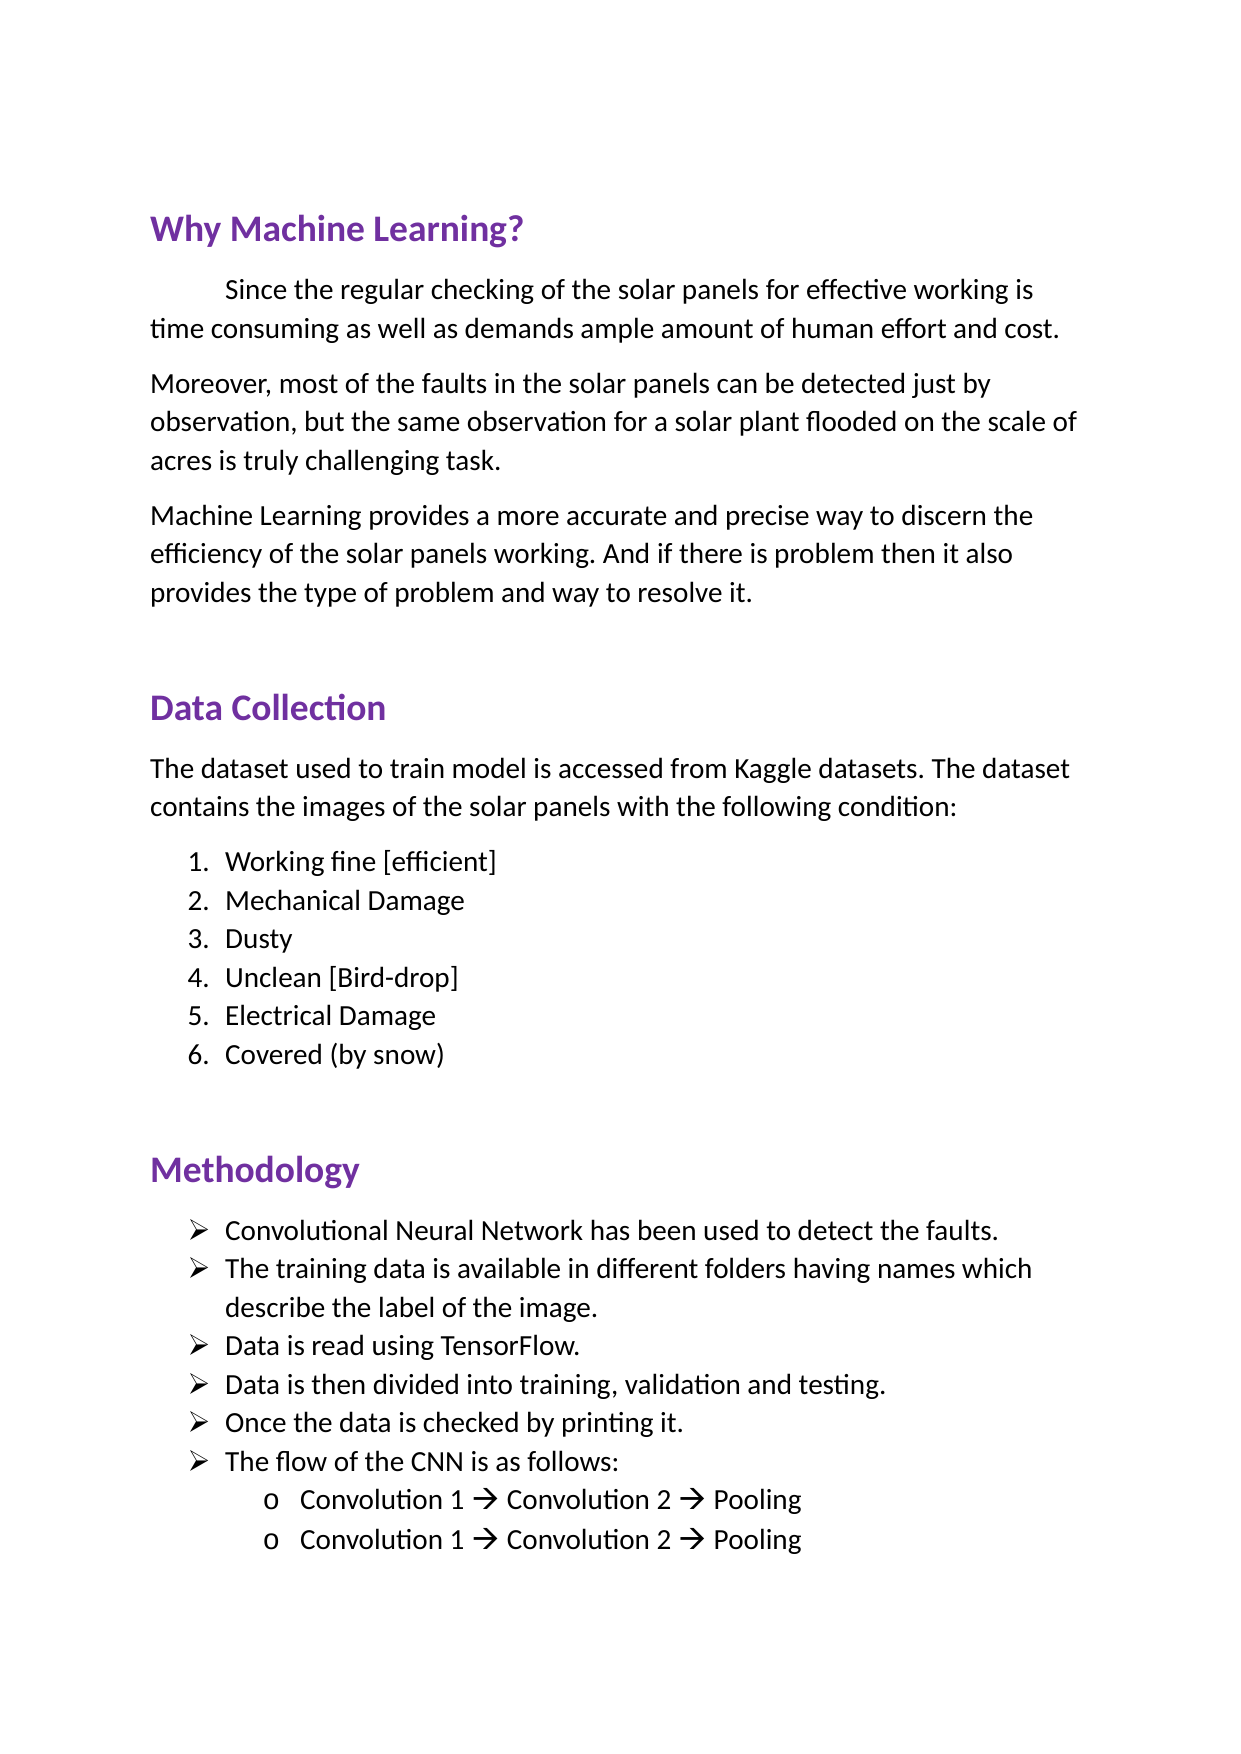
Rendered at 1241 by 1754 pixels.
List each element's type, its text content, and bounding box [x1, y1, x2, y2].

list Covered (by snow) [187, 1036, 1090, 1071]
list Data is read using TensorFlow. [187, 1327, 1090, 1363]
list Once the data is checked by printing it. [187, 1404, 1090, 1440]
list Electrical Damage [187, 997, 1090, 1033]
text Why Machine Learning? [150, 205, 1090, 251]
list Convolution 1 Convolution 2 Pooling [262, 1521, 1090, 1558]
text The dataset used to train model is accessed from Kaggle datasets. The dataset contains the images of the solar panels with the following condition: [150, 750, 1090, 824]
list Unclean [Bird-drop] [187, 959, 1090, 994]
text Methodology [150, 1146, 1090, 1192]
list The training data is available in different folders having names which describe the label of the image. [187, 1251, 1090, 1324]
text Moreover, most of the faults in the solar panels can be detected just by observation, but the same observation for a solar plant flooded on the scale of acres is truly challenging task. [150, 365, 1090, 477]
list Mechanical Damage [187, 882, 1090, 918]
list Dusty [187, 920, 1090, 956]
text Since the regular checking of the solar panels for effective working is time consuming as well as demands ample amount of human effort and cost. [150, 271, 1090, 345]
list Convolutional Neural Network has been used to detect the faults. [187, 1212, 1090, 1248]
text Data Collection [150, 684, 1090, 730]
list Data is then divided into training, validation and testing. [187, 1366, 1090, 1401]
list Working fine [efficient] [187, 843, 1090, 879]
list Convolution 1 Convolution 2 Pooling [262, 1481, 1090, 1518]
text Machine Learning provides a more accurate and precise way to discern the efficiency of the solar panels working. And if there is problem then it also provides the type of problem and way to resolve it. [150, 497, 1090, 609]
list The flow of the CNN is as follows: [187, 1443, 1090, 1478]
